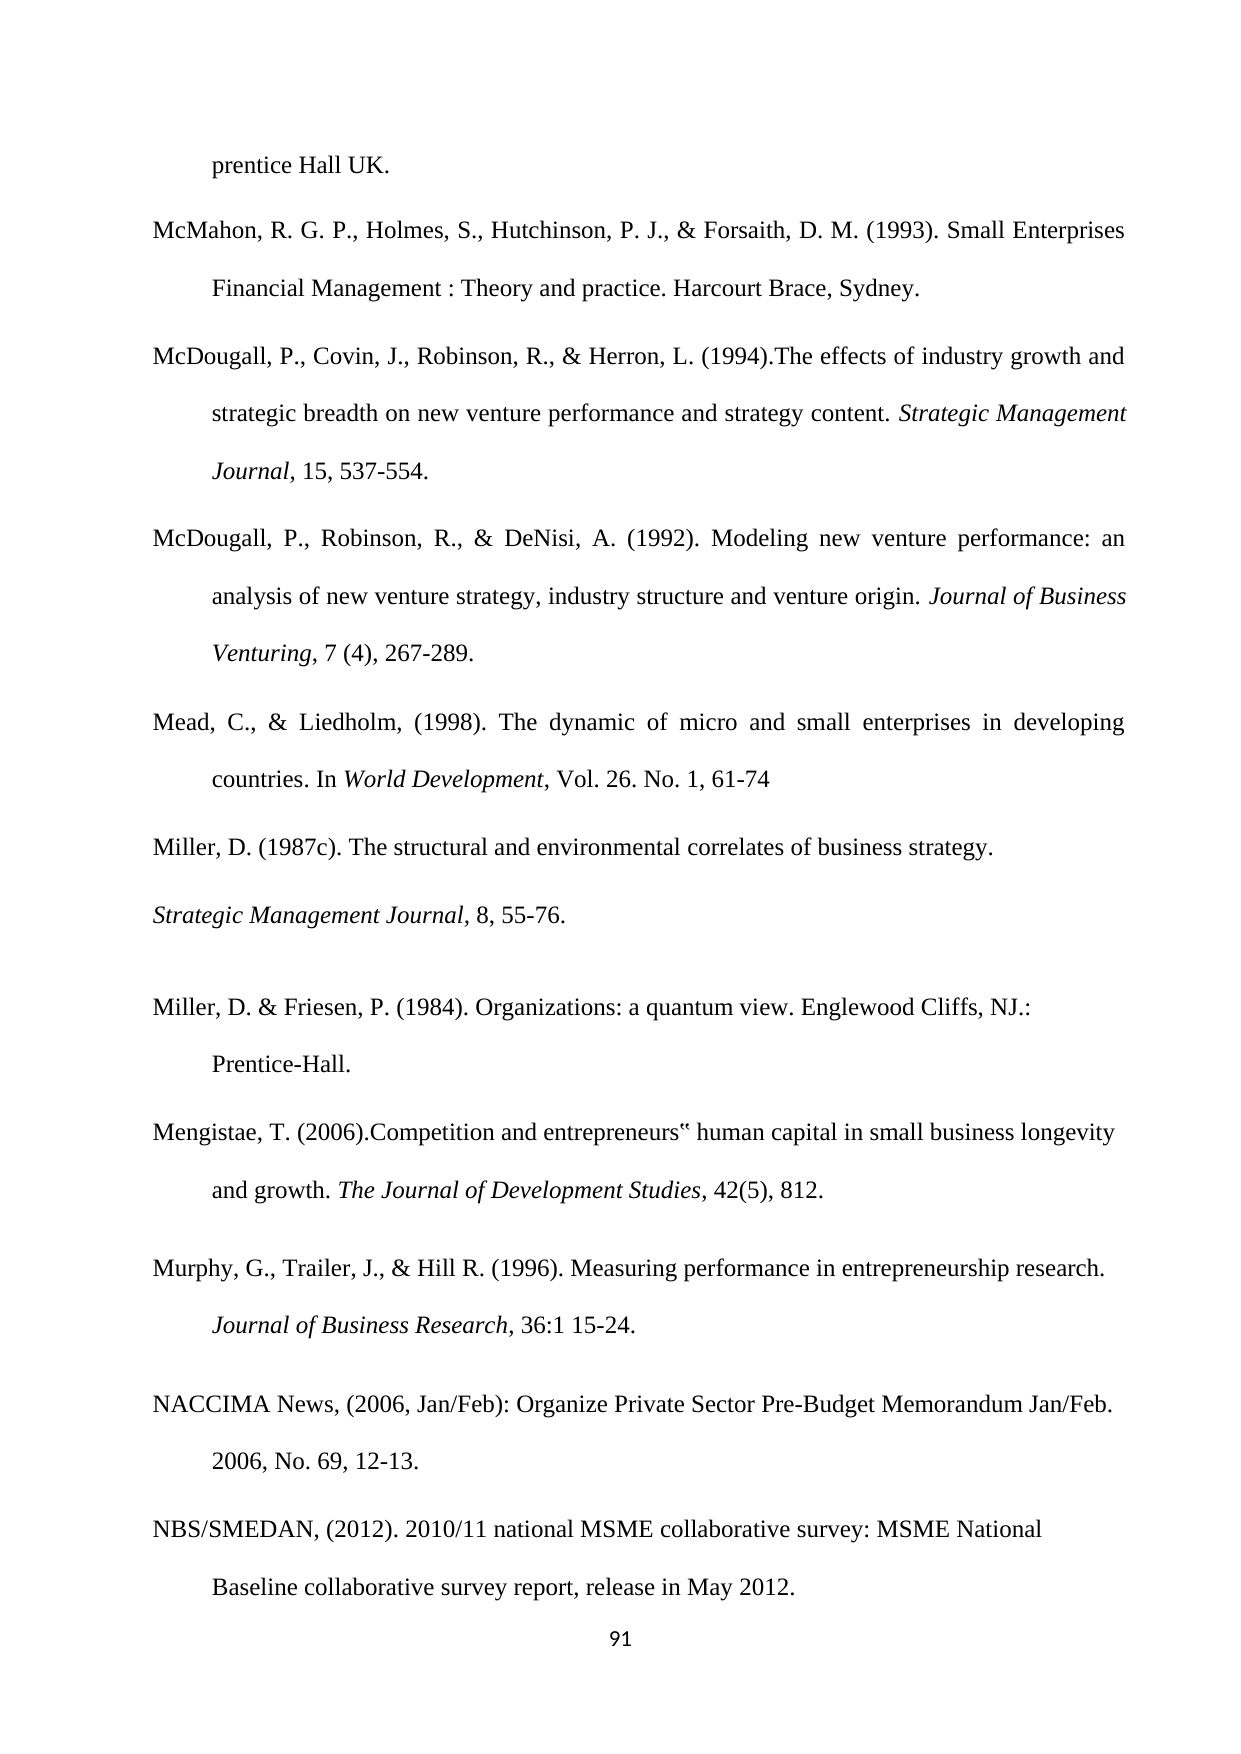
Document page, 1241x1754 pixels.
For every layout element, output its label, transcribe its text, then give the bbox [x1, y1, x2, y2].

text Mengistae, T. (2006).Competition and entrepreneurs‟ human capital in small business longevity and growth. The Journal of Development Studies, 42(5), 812. [152, 1117, 1126, 1203]
text McDougall, P., Robinson, R., & DeNisi, A. (1992). Modeling new venture performance: an analysis of new venture strategy, industry structure and venture origin. Journal of Business Venturing, 7 (4), 267-289. [152, 523, 1126, 667]
text NACCIMA News, (2006, Jan/Feb): Organize Private Sector Pre-Budget Memorandum Jan/Feb. 2006, No. 69, 12-13. [152, 1389, 1126, 1475]
text McMahon, R. G. P., Holmes, S., Hutchinson, P. J., & Forsaith, D. M. (1993). Small Enterprises Financial Management : Theory and practice. Harcourt Brace, Sydney. [152, 215, 1126, 301]
text NBS/SMEDAN, (2012). 2010/11 national MSME collaborative survey: MSME National Baseline collaborative survey report, release in May 2012. [152, 1514, 1126, 1601]
text McDougall, P., Covin, J., Robinson, R., & Herron, L. (1994).The effects of industry growth and strategic breadth on new venture performance and strategy content. Strategic Management Journal, 15, 537-554. [152, 341, 1126, 484]
text Mead, C., & Liedholm, (1998). The dynamic of micro and small enterprises in developing countries. In World Development, Vol. 26. No. 1, 61-74 [152, 707, 1126, 793]
text Strategic Management Journal, 8, 55-76. [153, 900, 1126, 928]
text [152, 150, 1126, 179]
text Murphy, G., Trailer, J., & Hill R. (1996). Measuring performance in entrepreneurship research. Journal of Business Research, 36:1 15-24. [152, 1253, 1126, 1339]
text Miller, D. (1987c). The structural and environmental correlates of business strategy. [153, 832, 1126, 861]
text Miller, D. & Friesen, P. (1984). Organizations: a quantum view. Englewood Cliffs, NJ.: Prentice-Hall. [152, 992, 1126, 1078]
